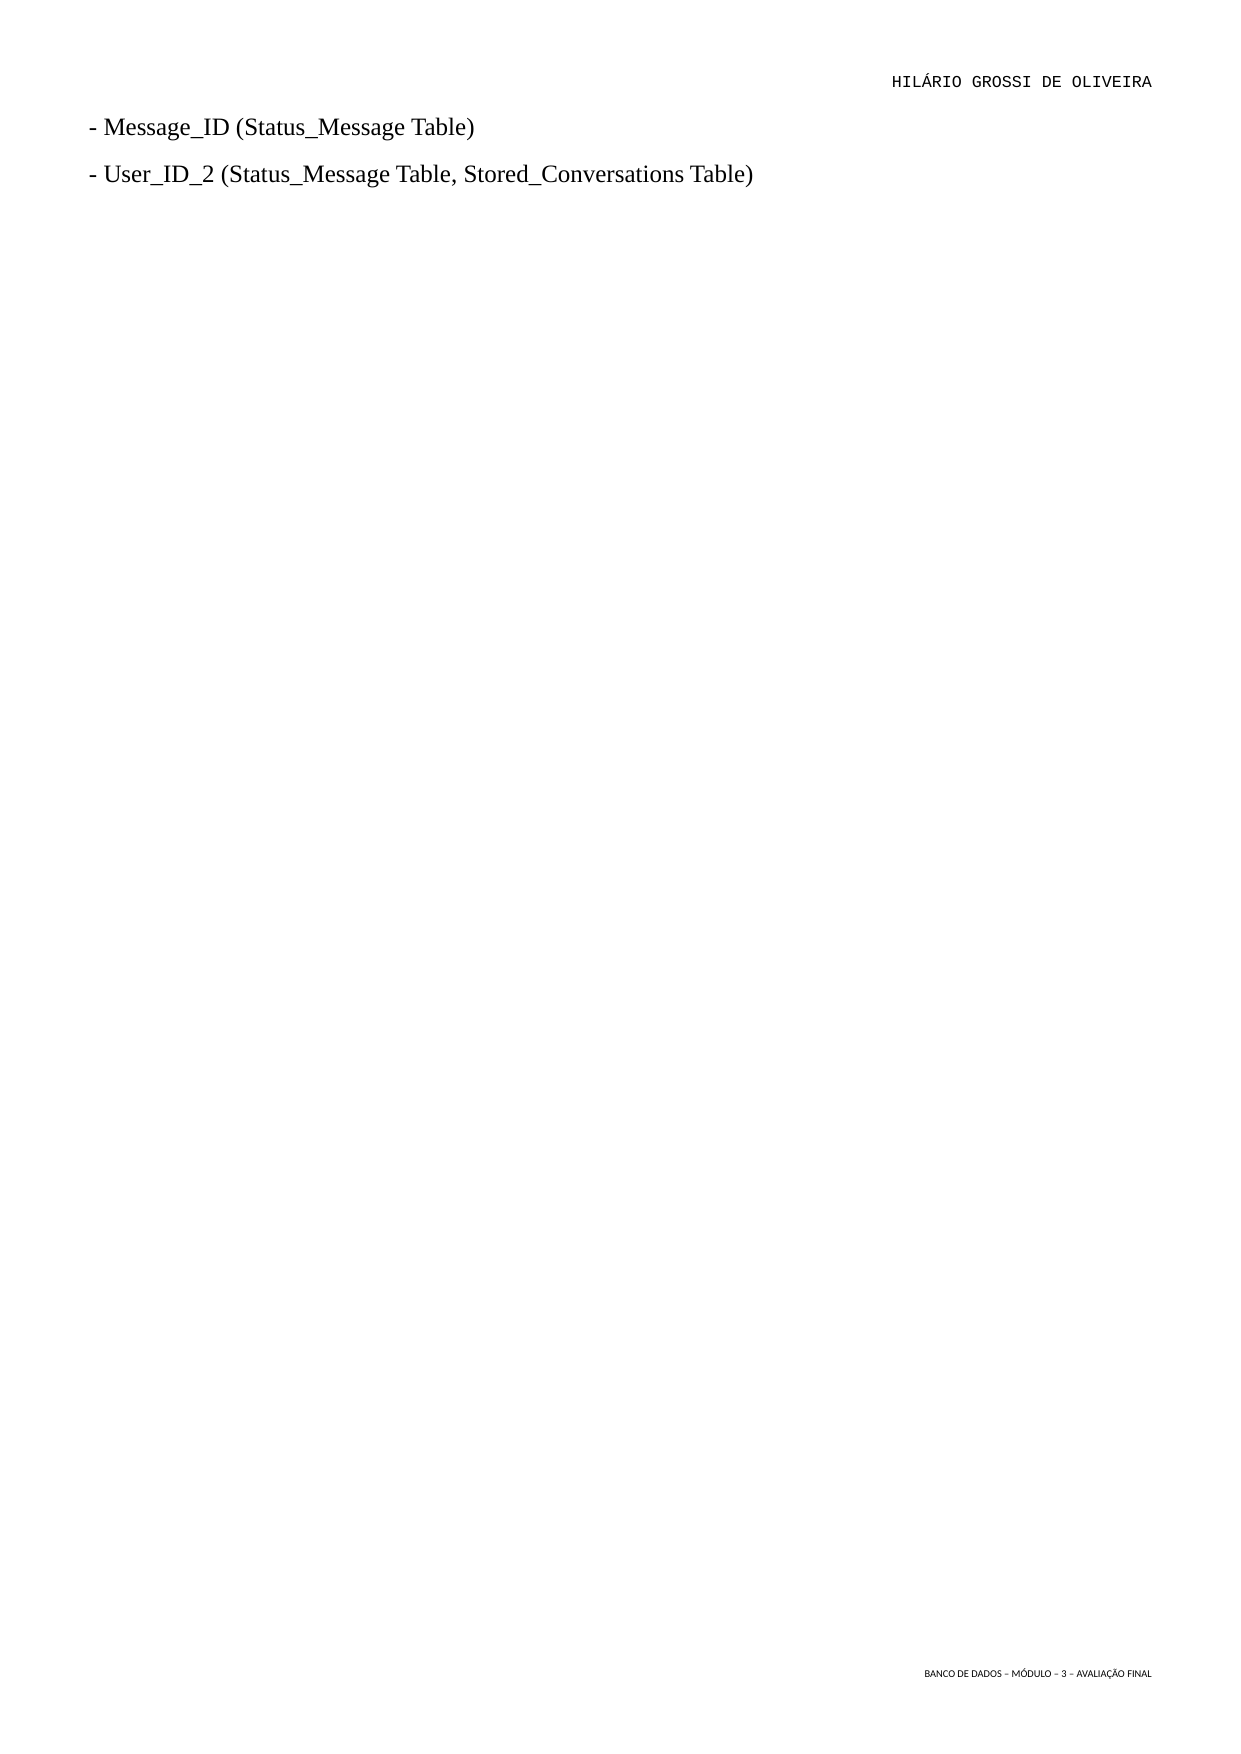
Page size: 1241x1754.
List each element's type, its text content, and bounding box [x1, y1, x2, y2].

text - Message_ID (Status_Message Table) [89, 112, 1152, 140]
text - User_ID_2 (Status_Message Table, Stored_Conversations Table) [89, 159, 1152, 188]
